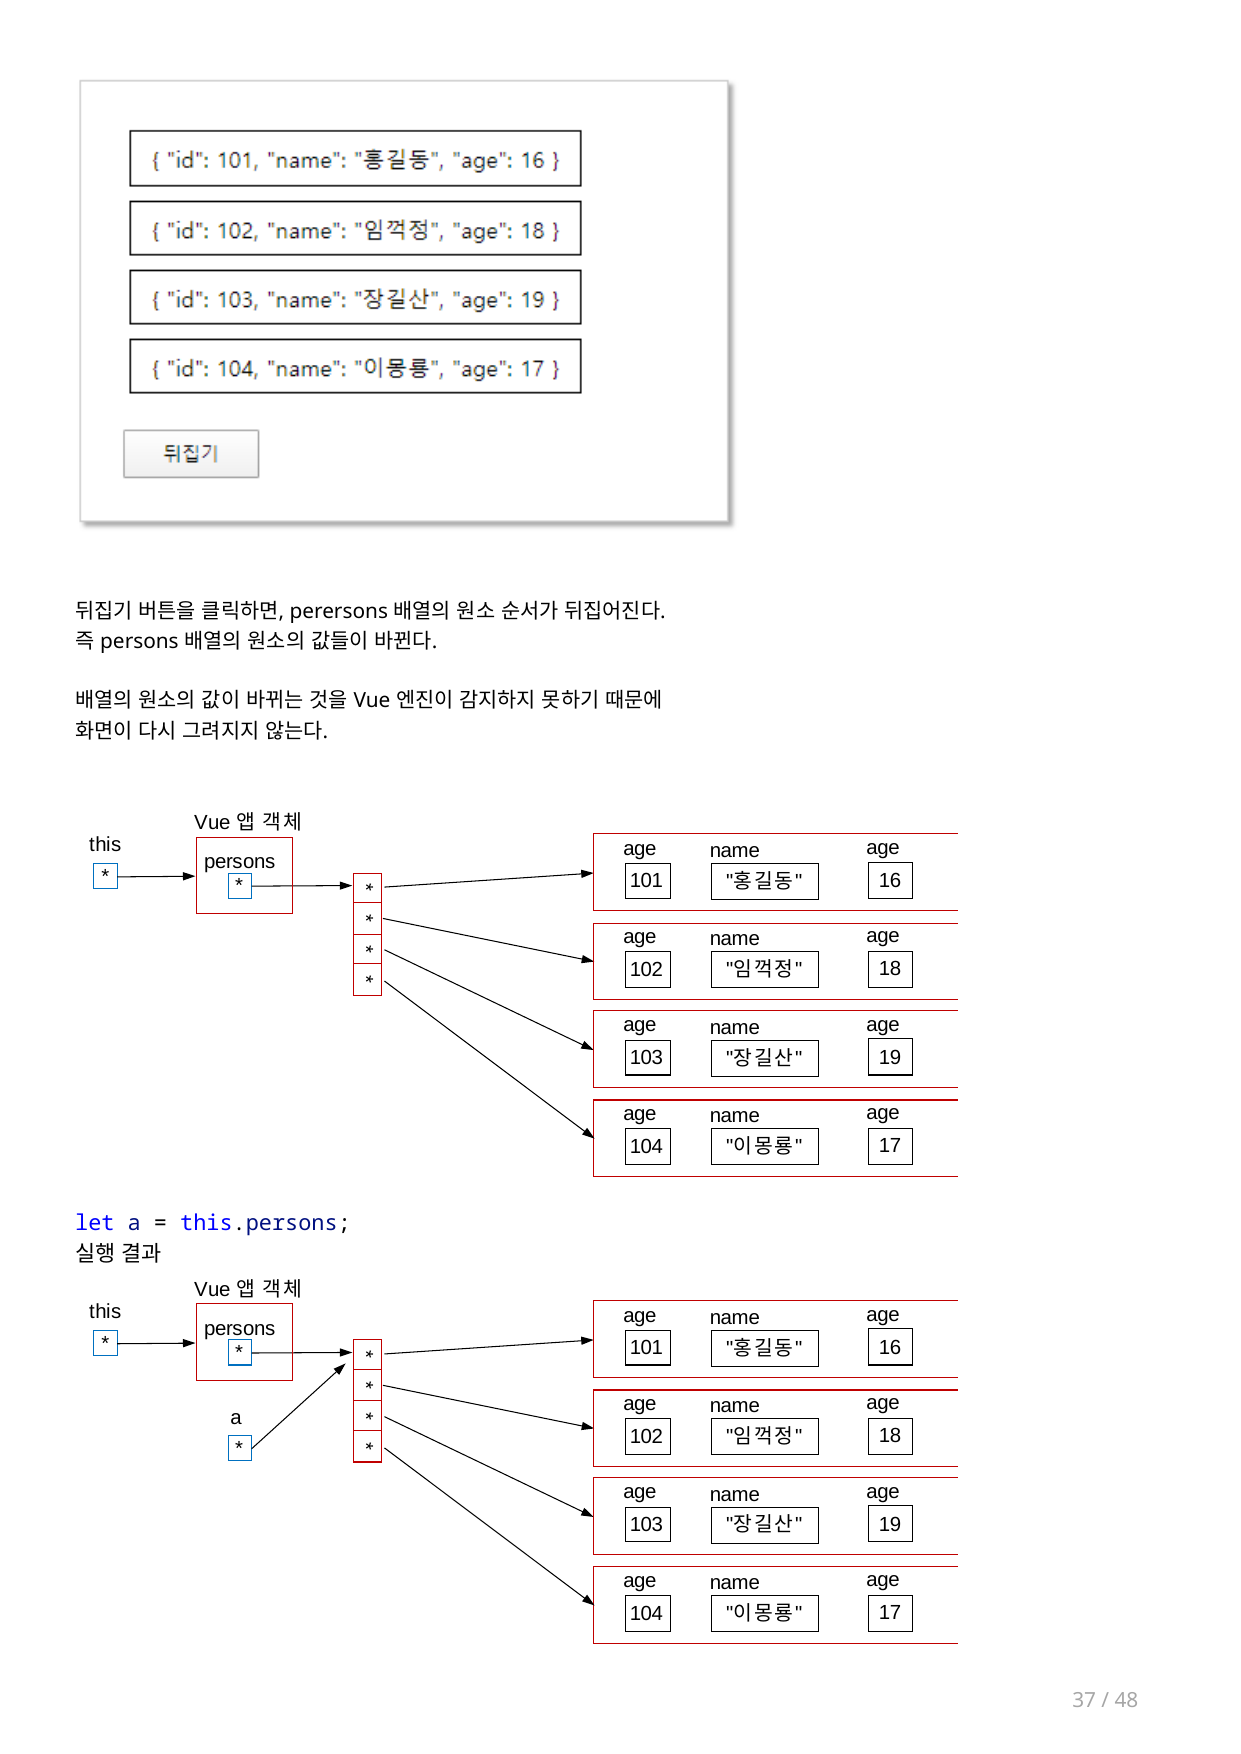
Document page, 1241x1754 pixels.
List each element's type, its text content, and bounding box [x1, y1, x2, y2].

text 즉 persons 배열의 원소의 값들이 바뀐다. [75, 625, 1165, 655]
text 배열의 원소의 값이 바뀌는 것을 Vue 엔진이 감지하지 못하기 때문에 [75, 683, 1165, 714]
picture [75, 75, 743, 538]
text let a = this.persons; [75, 1206, 1165, 1236]
text 실행 결과 [75, 1236, 1165, 1268]
text 화면이 다시 그려지지 않는다. [75, 714, 1165, 744]
text 뒤집기 버튼을 클릭하면, perersons 배열의 원소 순서가 뒤집어진다. [75, 594, 1165, 625]
